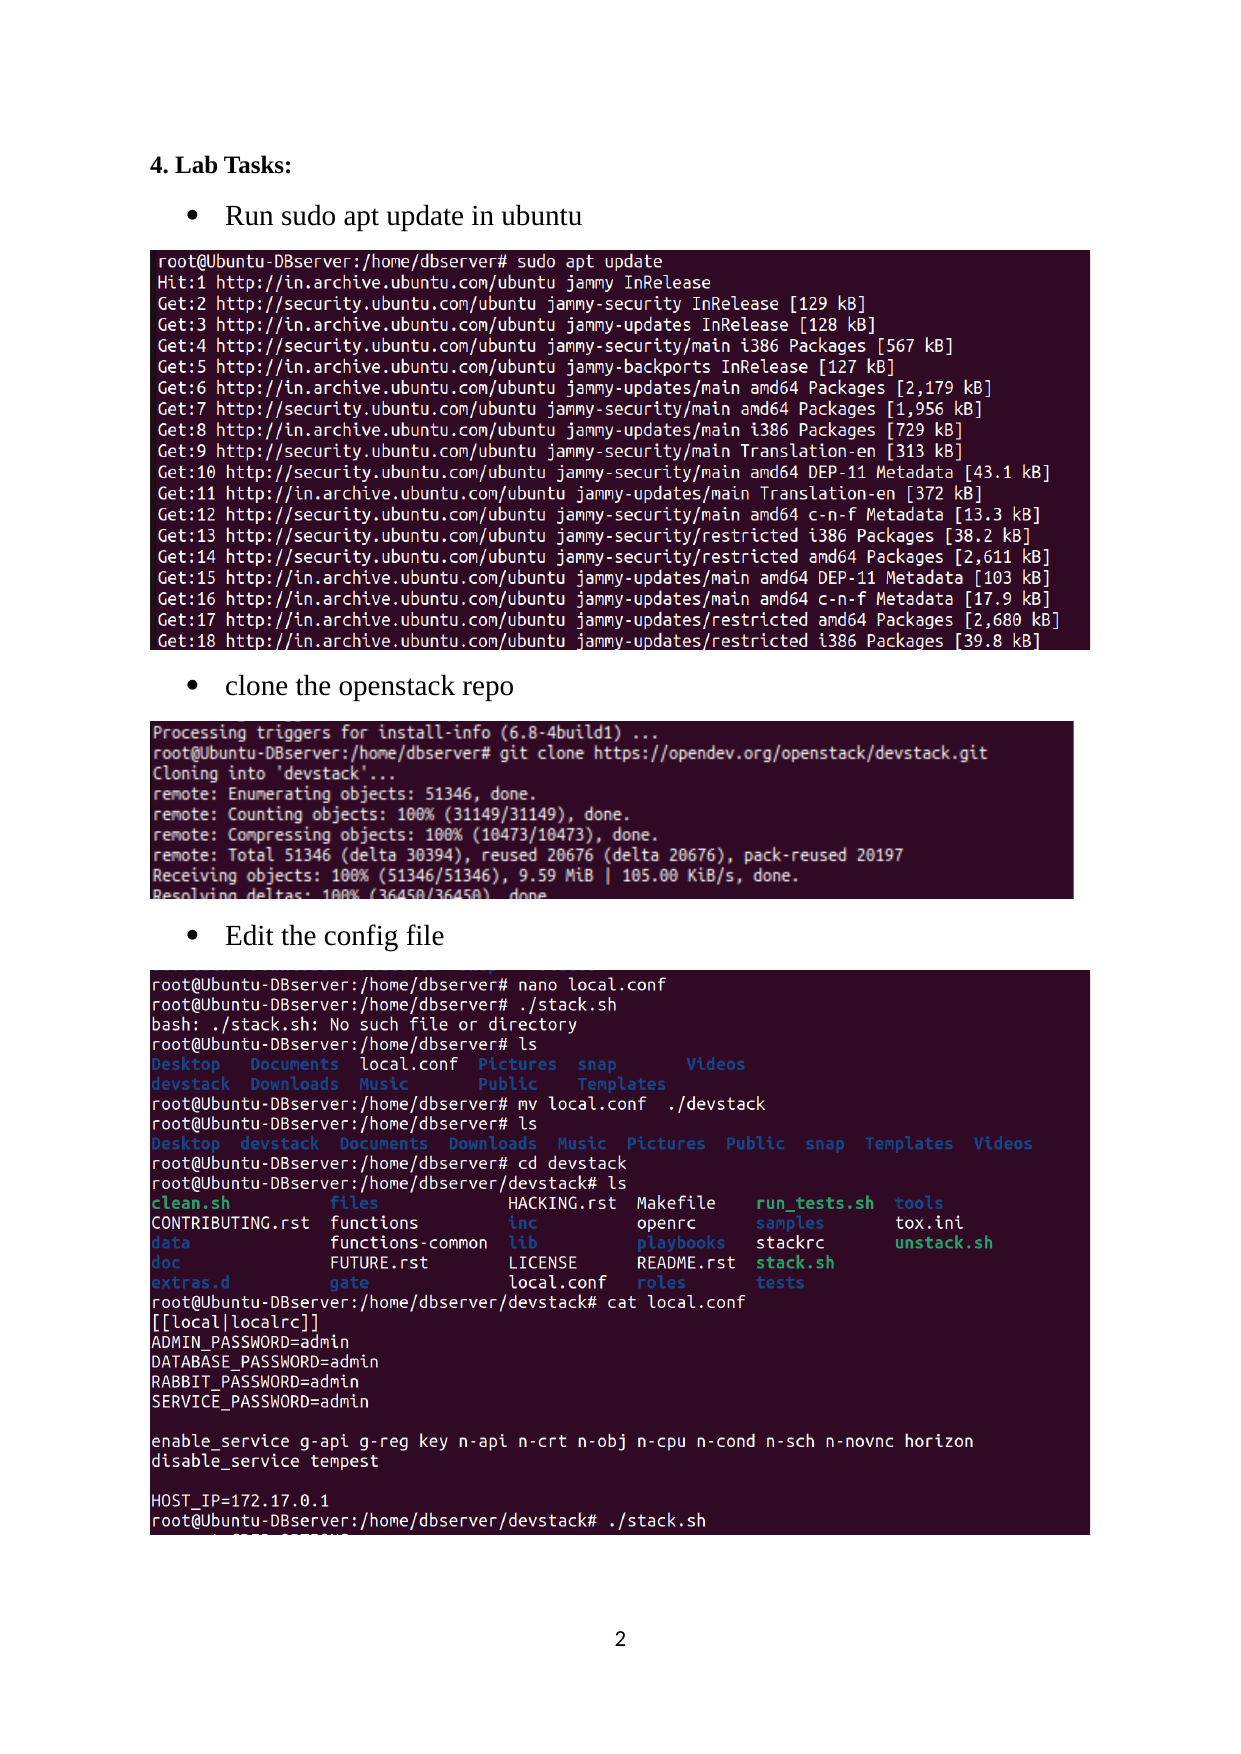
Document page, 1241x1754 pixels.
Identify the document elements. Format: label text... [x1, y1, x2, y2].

picture [150, 250, 1091, 650]
list clone the openstack repo [187, 668, 1090, 702]
list Run sudo apt update in ubuntu [187, 198, 1090, 231]
picture [150, 970, 1091, 1535]
list Edit the config file [187, 918, 1090, 952]
picture [150, 721, 1074, 899]
text 4. Lab Tasks: [150, 150, 1090, 179]
